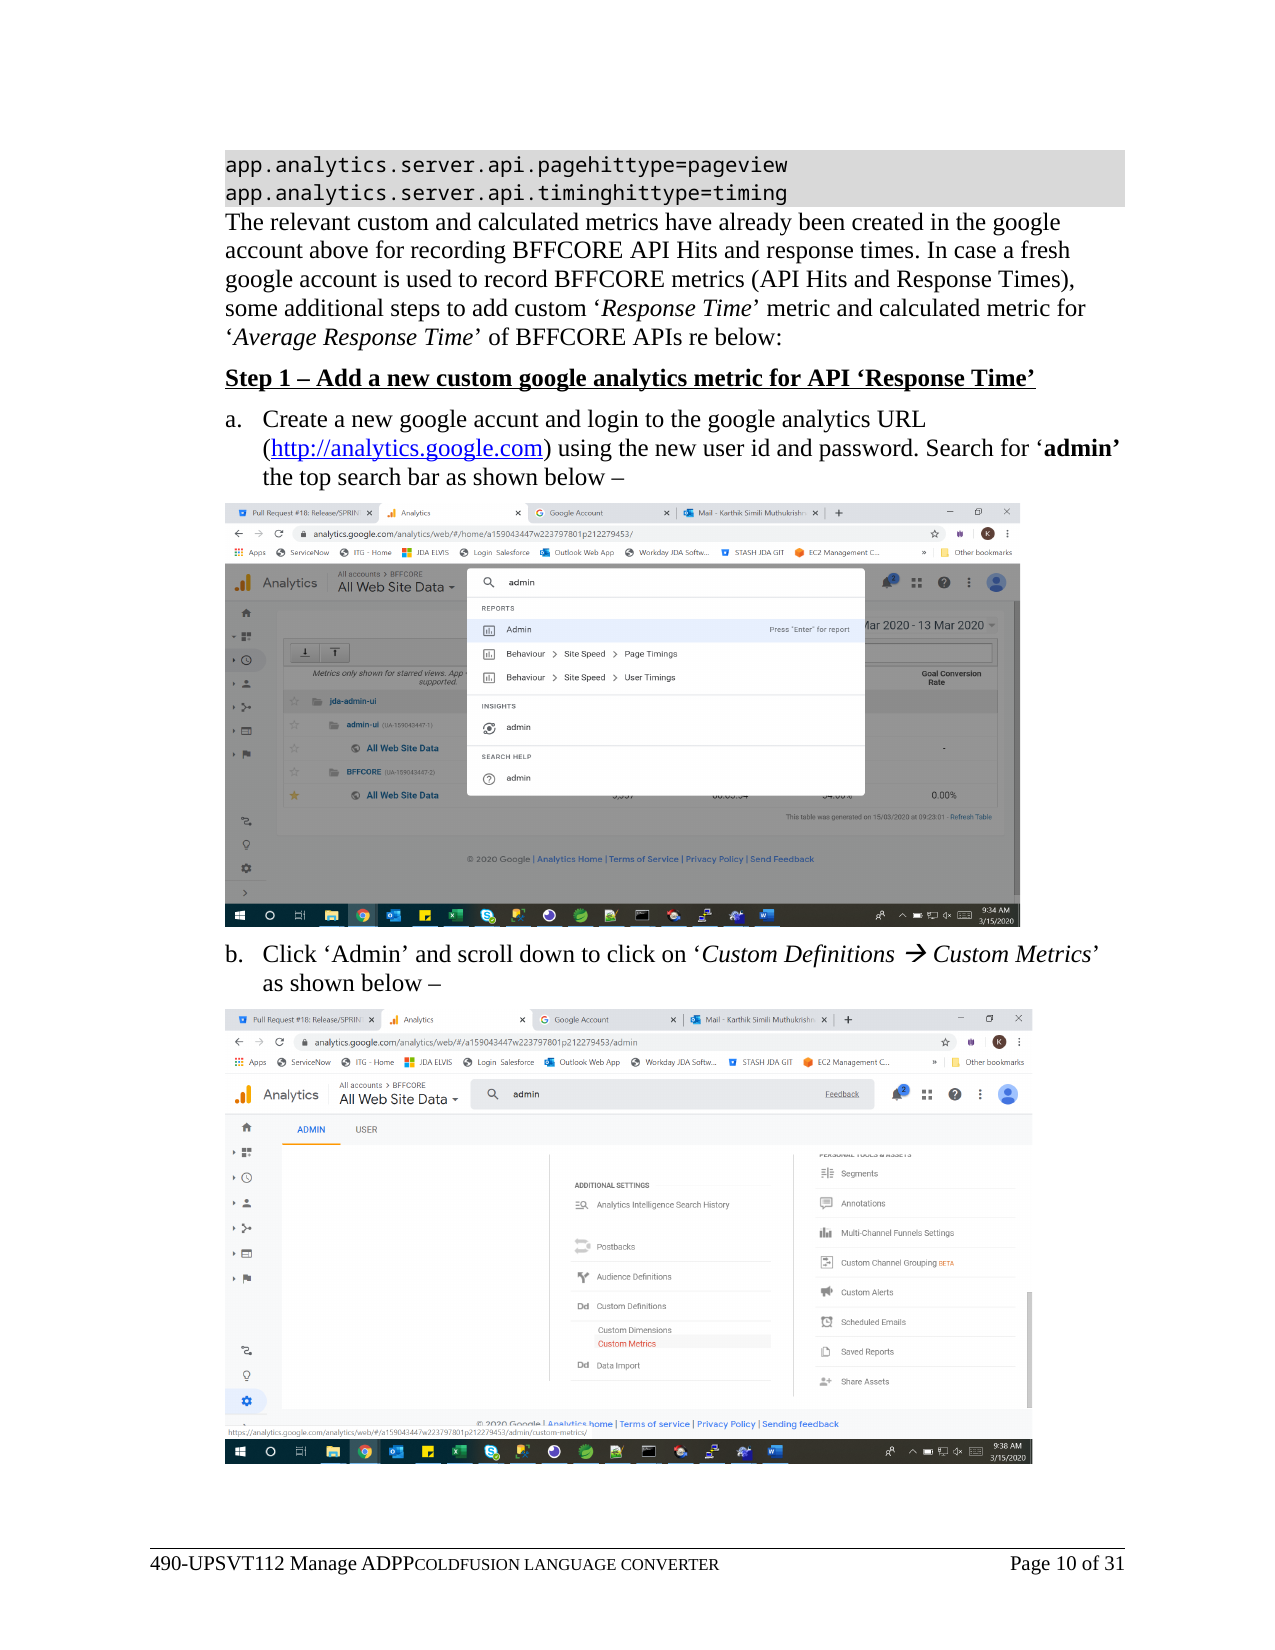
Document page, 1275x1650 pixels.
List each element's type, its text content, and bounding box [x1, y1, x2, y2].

picture [236, 1447, 245, 1456]
picture [225, 503, 1021, 927]
picture [326, 911, 338, 920]
picture [327, 1447, 339, 1457]
list Click ‘Admin’ and scroll down to click on ‘Custom Definitions Custom Metrics’ as shown below – [225, 939, 1125, 997]
picture [390, 1446, 403, 1458]
picture [225, 1009, 1033, 1464]
text Step 1 – Add a new custom google analytics metric for API ‘Response Time’ [225, 363, 1125, 392]
list Create a new google accunt and login to the google analytics URL (http://analytics.google.com) using the new user id and password. Search for ‘admin’ the top search bar as shown below – [225, 404, 1125, 491]
picture [236, 911, 244, 919]
text The relevant custom and calculated metrics have already been created in the google account above for recording BFFCORE API Hits and response times. In case a fresh google account is used to record BFFCORE metrics (API Hits and Response Times), some additional steps to add custom ‘Response Time’ metric and calculated metric for ‘Average Response Time’ of BFFCORE APIs re below: [225, 207, 1125, 351]
picture [387, 910, 400, 921]
text app.analytics.server.api.pagehittype=pageview [225, 150, 1125, 178]
picture [420, 911, 430, 920]
picture [423, 1446, 433, 1457]
text app.analytics.server.api.timinghittype=timing [225, 178, 1125, 207]
